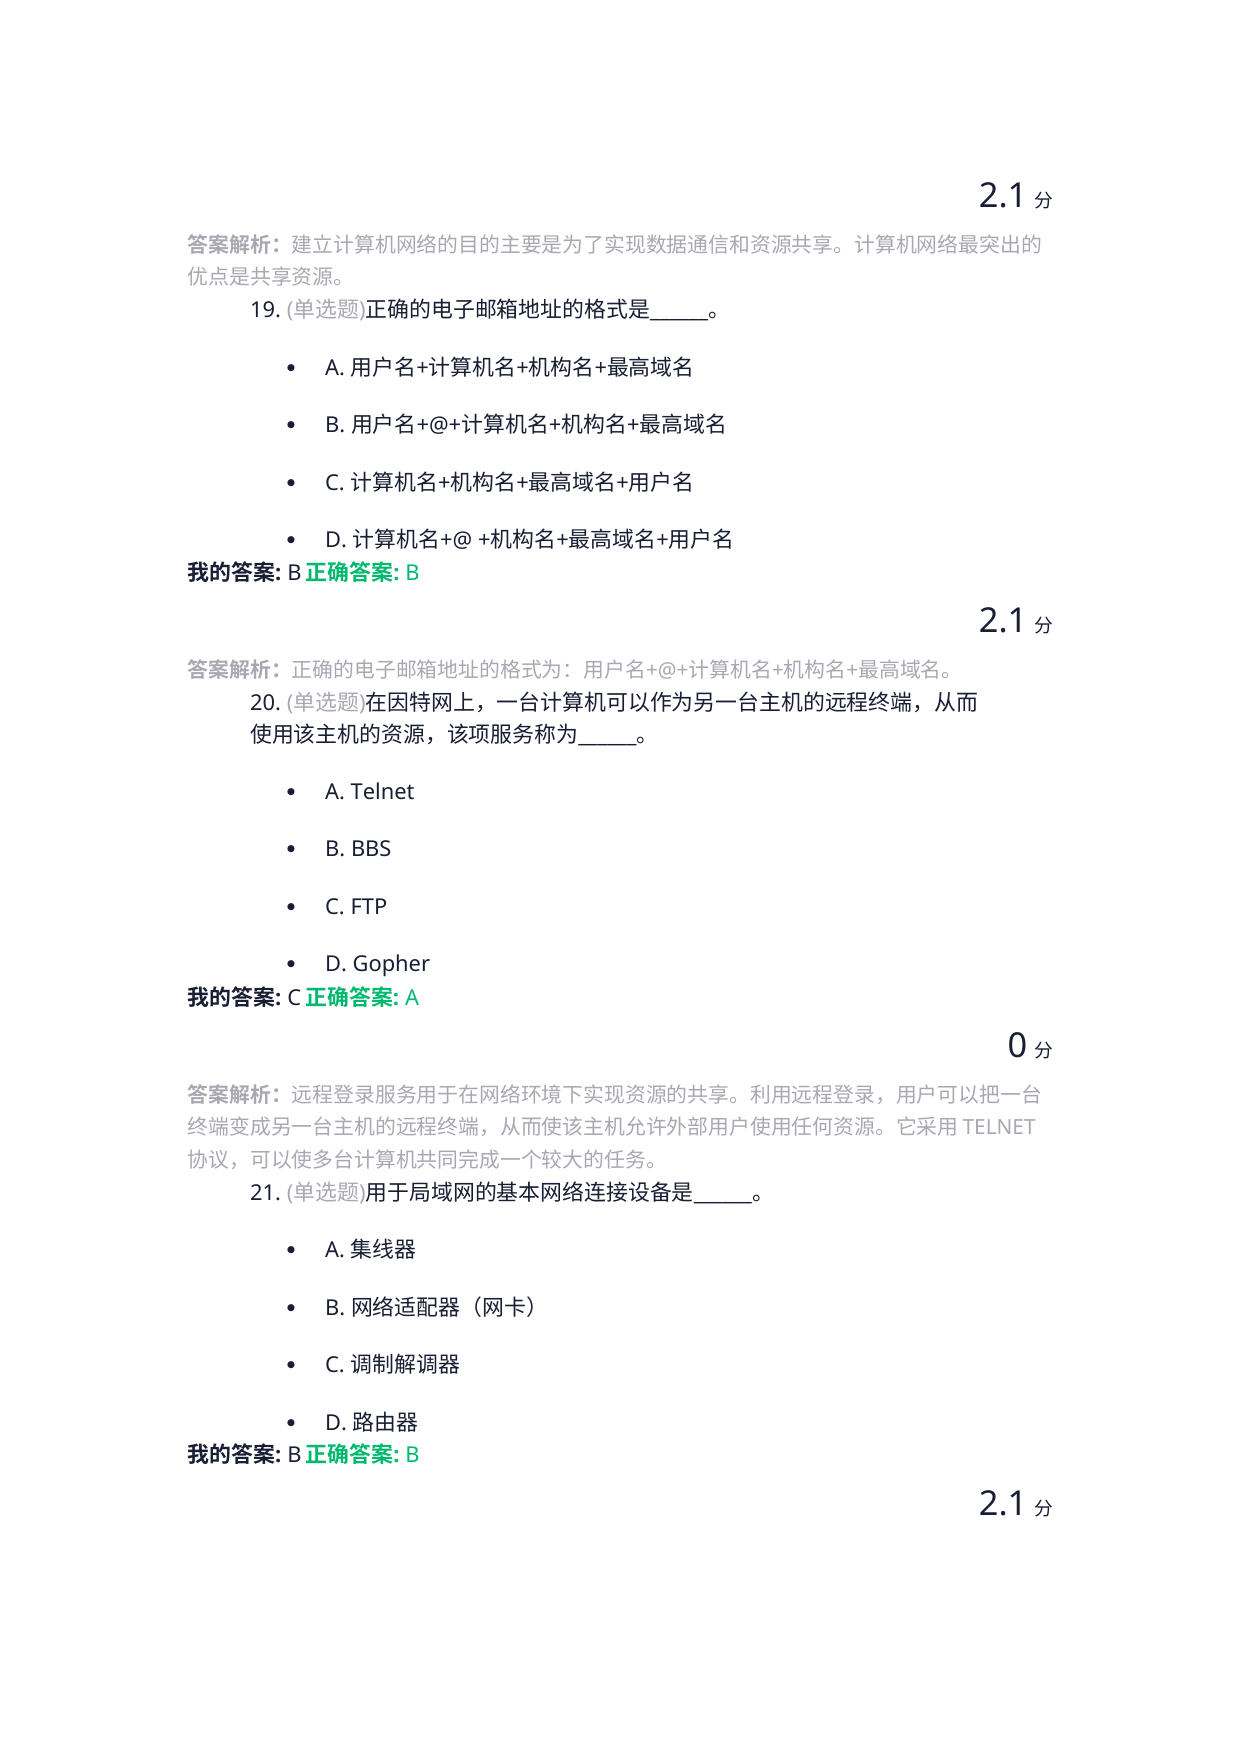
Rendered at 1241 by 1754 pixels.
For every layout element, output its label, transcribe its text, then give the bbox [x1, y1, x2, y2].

list D. 计算机名+@ +机构名+最高域名+用户名 [287, 522, 990, 554]
list B. 网络适配器（网卡） [287, 1289, 990, 1322]
list D. 路由器 [287, 1404, 990, 1437]
list C. 调制解调器 [287, 1347, 990, 1379]
list A. 集线器 [287, 1232, 990, 1264]
text 我的答案: C正确答案: A [187, 979, 1053, 1012]
list C. 计算机名+机构名+最高域名+用户名 [287, 464, 990, 497]
text 答案解析：远程登录服务用于在网络环境下实现资源的共享。利用远程登录，用户可以把一台终端变成另一台主机的远程终端，从而使该主机允许外部用户使用任何资源。它采用TELNET协议，可以使多台计算机共同完成一个较大的任务。 [187, 1077, 1053, 1174]
list A. Telnet [287, 774, 990, 807]
text 21. (单选题)用于局域网的基本网络连接设备是______。 [250, 1174, 990, 1207]
text 2.1分 [187, 1469, 1053, 1534]
text 我的答案: B正确答案: B [187, 1437, 1053, 1469]
text 答案解析：建立计算机网络的目的主要是为了实现数据通信和资源共享。计算机网络最突出的优点是共享资源。 [187, 227, 1053, 292]
text 我的答案: B正确答案: B [187, 554, 1053, 587]
text 答案解析：正确的电子邮箱地址的格式为：用户名+@+计算机名+机构名+最高域名。 [187, 652, 1053, 684]
text 0分 [187, 1012, 1053, 1077]
text 2.1分 [187, 587, 1053, 652]
list A. 用户名+计算机名+机构名+最高域名 [287, 349, 990, 382]
list C. FTP [287, 889, 990, 922]
list B. 用户名+@+计算机名+机构名+最高域名 [287, 407, 990, 439]
text 19. (单选题)正确的电子邮箱地址的格式是______。 [250, 292, 990, 324]
text 20. (单选题)在因特网上，一台计算机可以作为另一台主机的远程终端，从而使用该主机的资源，该项服务称为______。 [250, 684, 990, 749]
list B. BBS [287, 832, 990, 864]
text 2.1分 [187, 162, 1053, 227]
list D. Gopher [287, 947, 990, 979]
